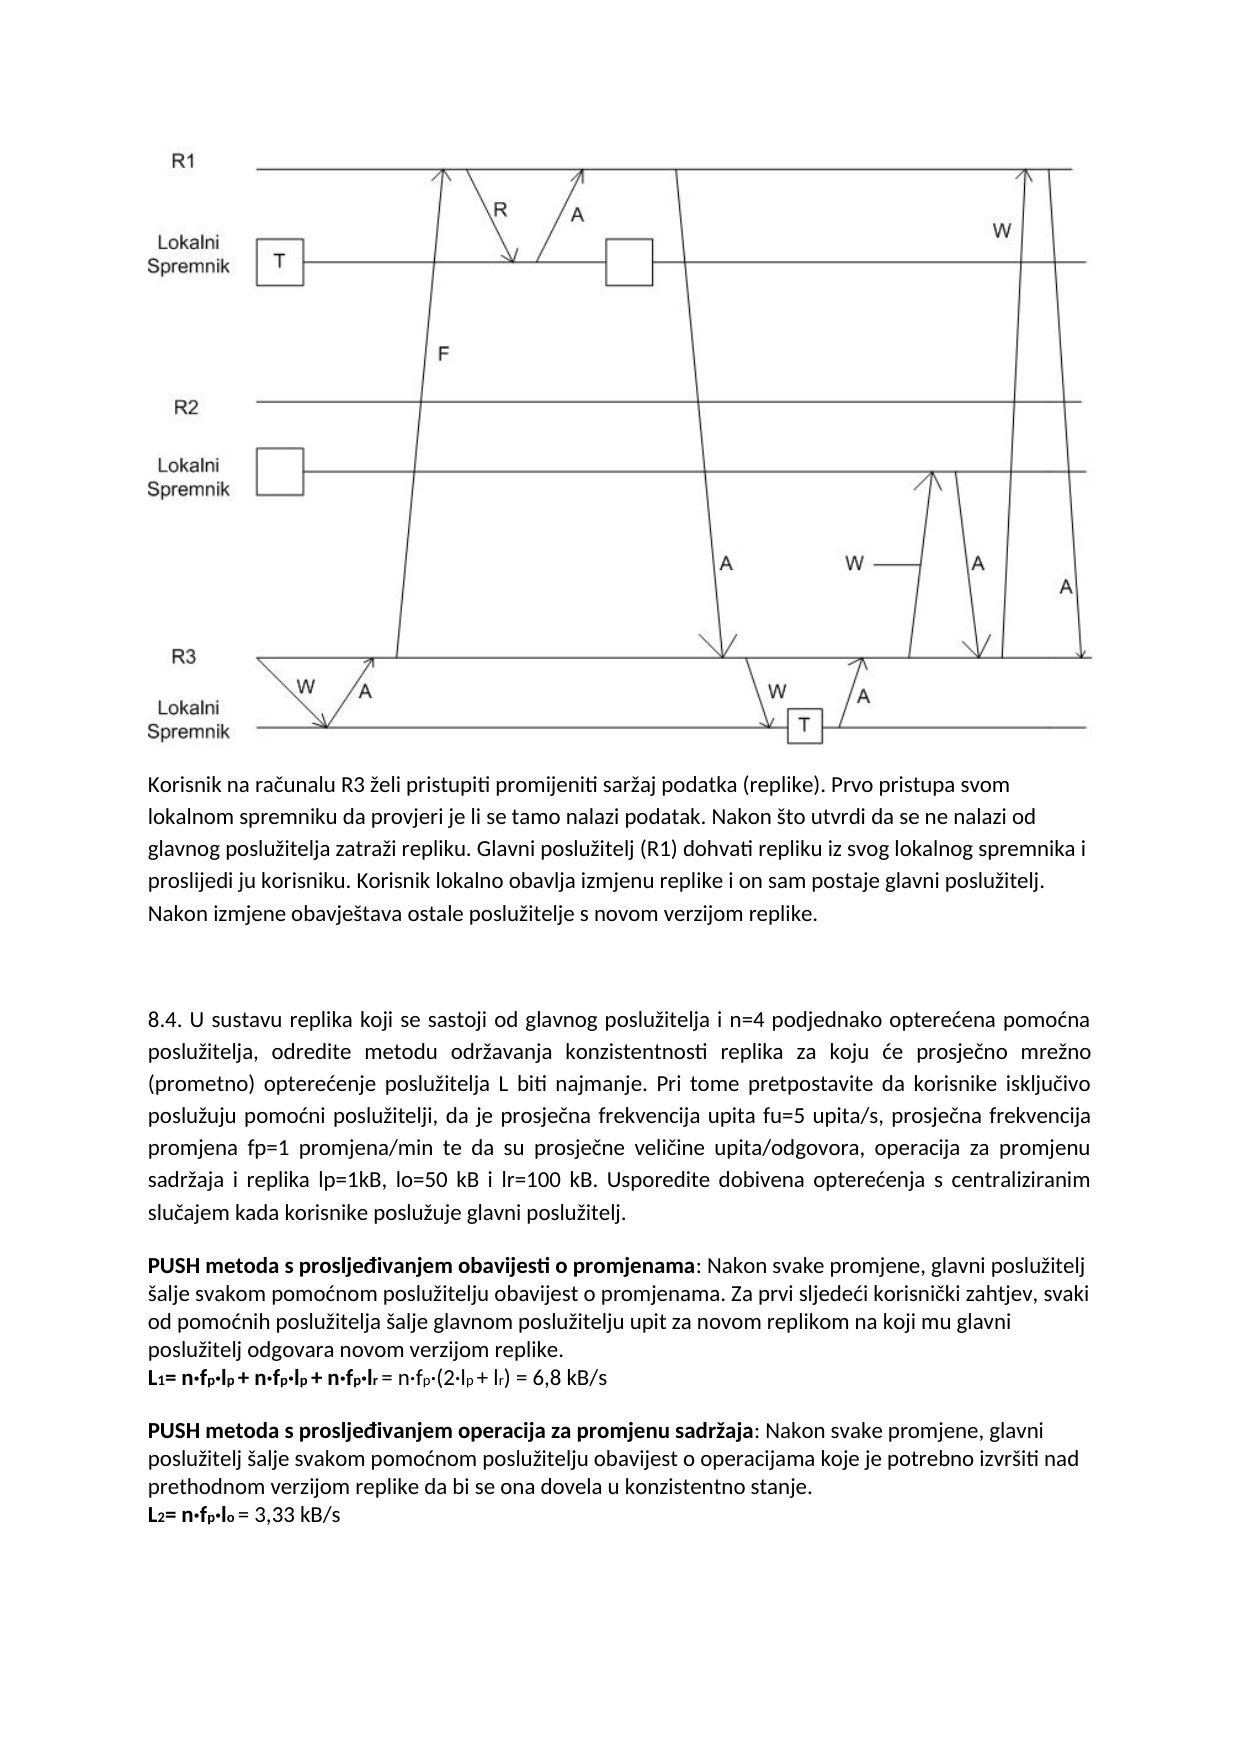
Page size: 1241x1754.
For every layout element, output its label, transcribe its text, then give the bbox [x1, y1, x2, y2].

text Korisnik na računalu R3 želi pristupiti promijeniti saržaj podatka (replike). Prvo pristupa svom lokalnom spremniku da provjeri je li se tamo nalazi podatak. Nakon što utvrdi da se ne nalazi od glavnog poslužitelja zatraži repliku. Glavni poslužitelj (R1) dohvati repliku iz svog lokalnog spremnika i proslijedi ju korisniku. Korisnik lokalno obavlja izmjenu replike i on sam postaje glavni poslužitelj. Nakon izmjene obavještava ostale poslužitelje s novom verzijom replike. [148, 770, 1093, 927]
text PUSH metoda s prosljeđivanjem operacija za promjenu sadržaja: Nakon svake promjene, glavni poslužitelj šalje svakom pomoćnom poslužitelju obavijest o operacijama koje je potrebno izvršiti nad prethodnom verzijom replike da bi se ona dovela u konzistentno stanje. [148, 1416, 1093, 1500]
picture [147, 147, 1093, 745]
text L2= n·fp·lo = 3,33 kB/s [148, 1500, 1093, 1528]
text L1= n·fp·lp + n·fp·lp + n·fp·lr = n·fp·(2·lp + lr) = 6,8 kB/s [148, 1363, 1093, 1391]
text PUSH metoda s prosljeđivanjem obavijesti o promjenama: Nakon svake promjene, glavni poslužitelj šalje svakom pomoćnom poslužitelju obavijest o promjenama. Za prvi sljedeći korisnički zahtjev, svaki od pomoćnih poslužitelja šalje glavnom poslužitelju upit za novom replikom na koji mu glavni poslužitelj odgovara novom verzijom replike. [148, 1251, 1093, 1363]
text 8.4. U sustavu replika koji se sastoji od glavnog poslužitelja i n=4 podjednako opterećena pomoćna poslužitelja, odredite metodu održavanja konzistentnosti replika za koju će prosječno mrežno (prometno) opterećenje poslužitelja L biti najmanje. Pri tome pretpostavite da korisnike isključivo poslužuju pomoćni poslužitelji, da je prosječna frekvencija upita fu=5 upita/s, prosječna frekvencija promjena fp=1 promjena/min te da su prosječne veličine upita/odgovora, operacija za promjenu sadržaja i replika lp=1kB, lo=50 kB i lr=100 kB. Usporedite dobivena opterećenja s centraliziranim slučajem kada korisnike poslužuje glavni poslužitelj. [148, 1005, 1093, 1226]
